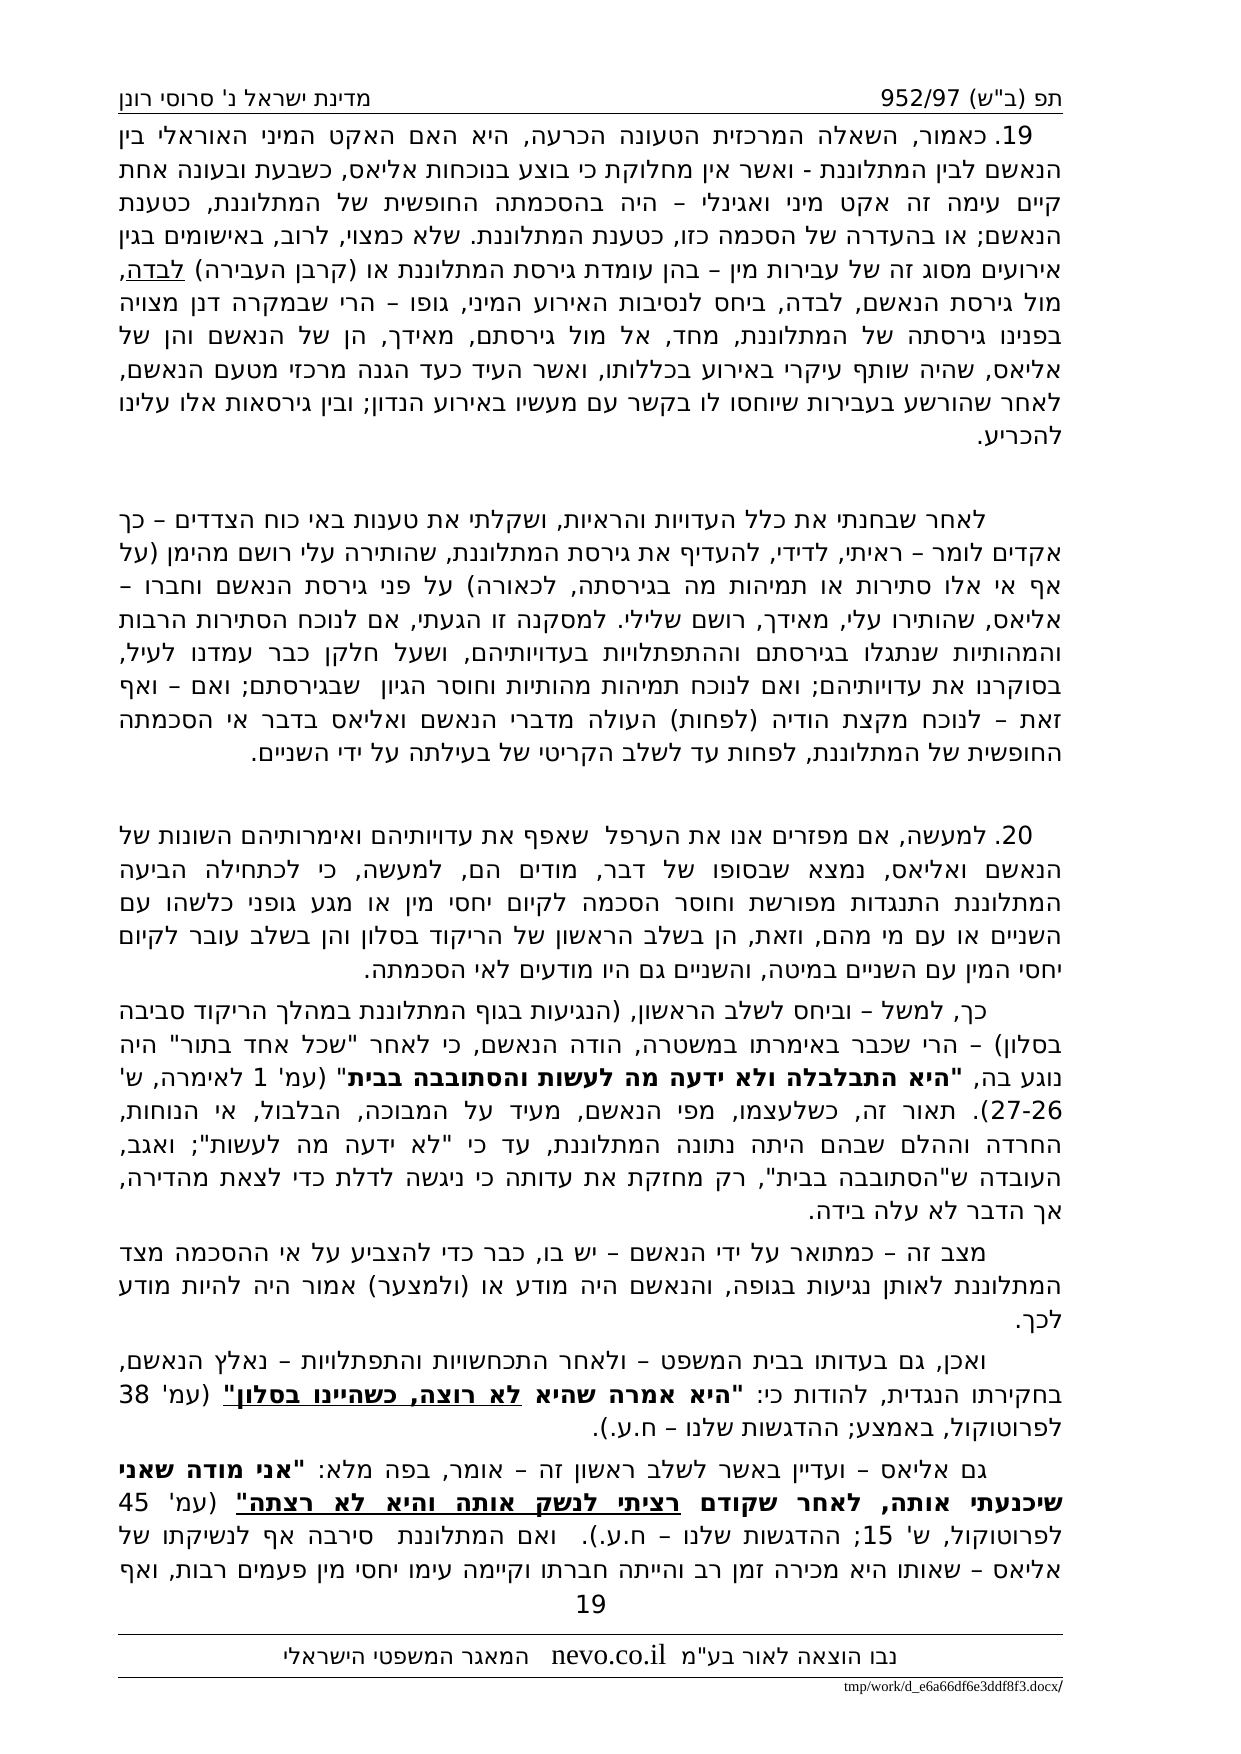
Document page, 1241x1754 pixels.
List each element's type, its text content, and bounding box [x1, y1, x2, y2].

text מצב זה – כמתואר על ידי הנאשם – יש בו, כבר כדי להצביע על אי ההסכמה מצד המתלוננת לאותן נגיעות בגופה, והנאשם היה מודע או (ולמצער) אמור היה להיות מודע לכך. [118, 1235, 1063, 1335]
text כך, למשל – וביחס לשלב הראשון, (הנגיעות בגוף המתלוננת במהלך הריקוד סביבה בסלון) – הרי שכבר באימרתו במשטרה, הודה הנאשם, כי לאחר "שכל אחד בתור" היה נוגע בה, "היא התבלבלה ולא ידעה מה לעשות והסתובבה בבית" (עמ' 1 לאימרה, ש' 27-26). תאור זה, כשלעצמו, מפי הנאשם, מעיד על המבוכה, הבלבול, אי הנוחות, החרדה וההלם שבהם היתה נתונה המתלוננת, עד כי "לא ידעה מה לעשות"; ואגב, העובדה ש"הסתובבה בבית", רק מחזקת את עדותה כי ניגשה לדלת כדי לצאת מהדירה, אך הדבר לא עלה בידה. [118, 993, 1063, 1226]
text לאחר שבחנתי את כלל העדויות והראיות, ושקלתי את טענות באי כוח הצדדים – כך אקדים לומר – ראיתי, לדידי, להעדיף את גירסת המתלוננת, שהותירה עלי רושם מהימן (על אף אי אלו סתירות או תמיהות מה בגירסתה, לכאורה) על פני גירסת הנאשם וחברו – אליאס, שהותירו עלי, מאידך, רושם שלילי. למסקנה זו הגעתי, אם לנוכח הסתירות הרבות והמהותיות שנתגלו בגירסתם וההתפתלויות בעדויותיהם, ושעל חלקן כבר עמדנו לעיל, בסוקרנו את עדויותיהם; ואם לנוכח תמיהות מהותיות וחוסר הגיון שבגירסתם; ואם – ואף זאת – לנוכח מקצת הודיה (לפחות) העולה מדברי הנאשם ואליאס בדבר אי הסכמתה החופשית של המתלוננת, לפחות עד לשלב הקריטי של בעילתה על ידי השניים. [118, 501, 1063, 768]
text ואכן, גם בעדותו בבית המשפט – ולאחר התכחשויות והתפתלויות – נאלץ הנאשם, בחקירתו הנגדית, להודות כי: "היא אמרה שהיא לא רוצה, כשהיינו בסלון" (עמ' 38 לפרוטוקול, באמצע; ההדגשות שלנו – ח.ע.). [118, 1343, 1063, 1443]
text 19. כאמור, השאלה המרכזית הטעונה הכרעה, היא האם האקט המיני האוראלי בין הנאשם לבין המתלוננת - ואשר אין מחלוקת כי בוצע בנוכחות אליאס, כשבעת ובעונה אחת קיים עימה זה אקט מיני ואגינלי – היה בהסכמתה החופשית של המתלוננת, כטענת הנאשם; או בהעדרה של הסכמה כזו, כטענת המתלוננת. שלא כמצוי, לרוב, באישומים בגין אירועים מסוג זה של עבירות מין – בהן עומדת גירסת המתלוננת או (קרבן העבירה) לבדה, מול גירסת הנאשם, לבדה, ביחס לנסיבות האירוע המיני, גופו – הרי שבמקרה דנן מצויה בפנינו גירסתה של המתלוננת, מחד, אל מול גירסתם, מאידך, הן של הנאשם והן של אליאס, שהיה שותף עיקרי באירוע בכללותו, ואשר העיד כעד הגנה מרכזי מטעם הנאשם, לאחר שהורשע בעבירות שיוחסו לו בקשר עם מעשיו באירוע הנדון; ובין גירסאות אלו עלינו להכריע. [118, 118, 1063, 451]
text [118, 1451, 1063, 1585]
text 20. למעשה, אם מפזרים אנו את הערפל שאפף את עדויותיהם ואימרותיהם השונות של הנאשם ואליאס, נמצא שבסופו של דבר, מודים הם, למעשה, כי לכתחילה הביעה המתלוננת התנגדות מפורשת וחוסר הסכמה לקיום יחסי מין או מגע גופני כלשהו עם השניים או עם מי מהם, וזאת, הן בשלב הראשון של הריקוד בסלון והן בשלב עובר לקיום יחסי המין עם השניים במיטה, והשניים גם היו מודעים לאי הסכמתה. [118, 818, 1063, 985]
